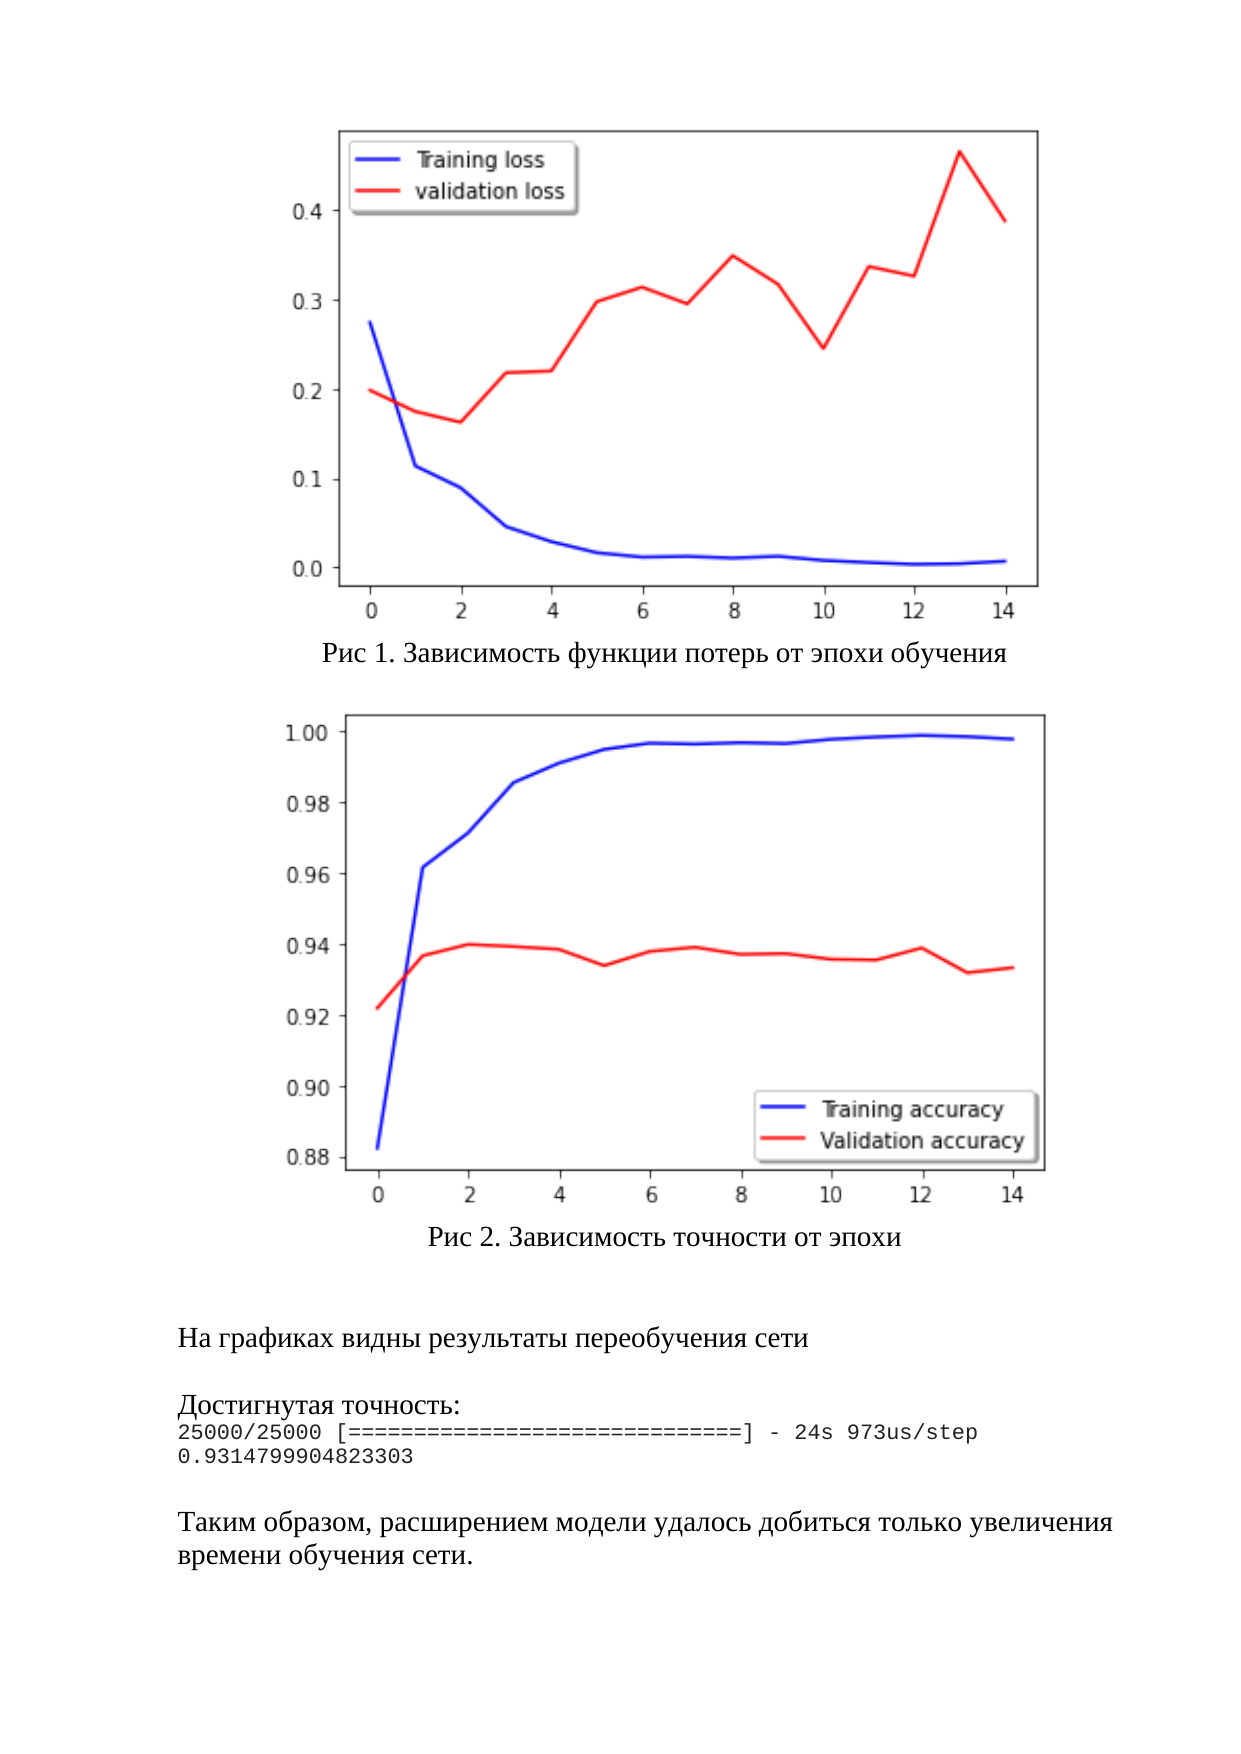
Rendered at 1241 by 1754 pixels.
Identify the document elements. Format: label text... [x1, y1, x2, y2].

text Рис 2. Зависимость точности от эпохи [177, 1219, 1152, 1253]
text На графиках видны результаты переобучения сети [177, 1320, 1152, 1354]
text Достигнутая точность: [177, 1387, 1152, 1421]
text Рис 1. Зависимость функции потерь от эпохи обучения [177, 635, 1152, 669]
text Таким образом, расширением модели удалось добиться только увеличения времени обучения сети. [177, 1504, 1152, 1571]
text 0.9314799904823303 [177, 1446, 1152, 1470]
text 25000/25000 [==============================] - 24s 973us/step [177, 1421, 1152, 1446]
picture [277, 118, 1052, 636]
picture [270, 702, 1059, 1220]
